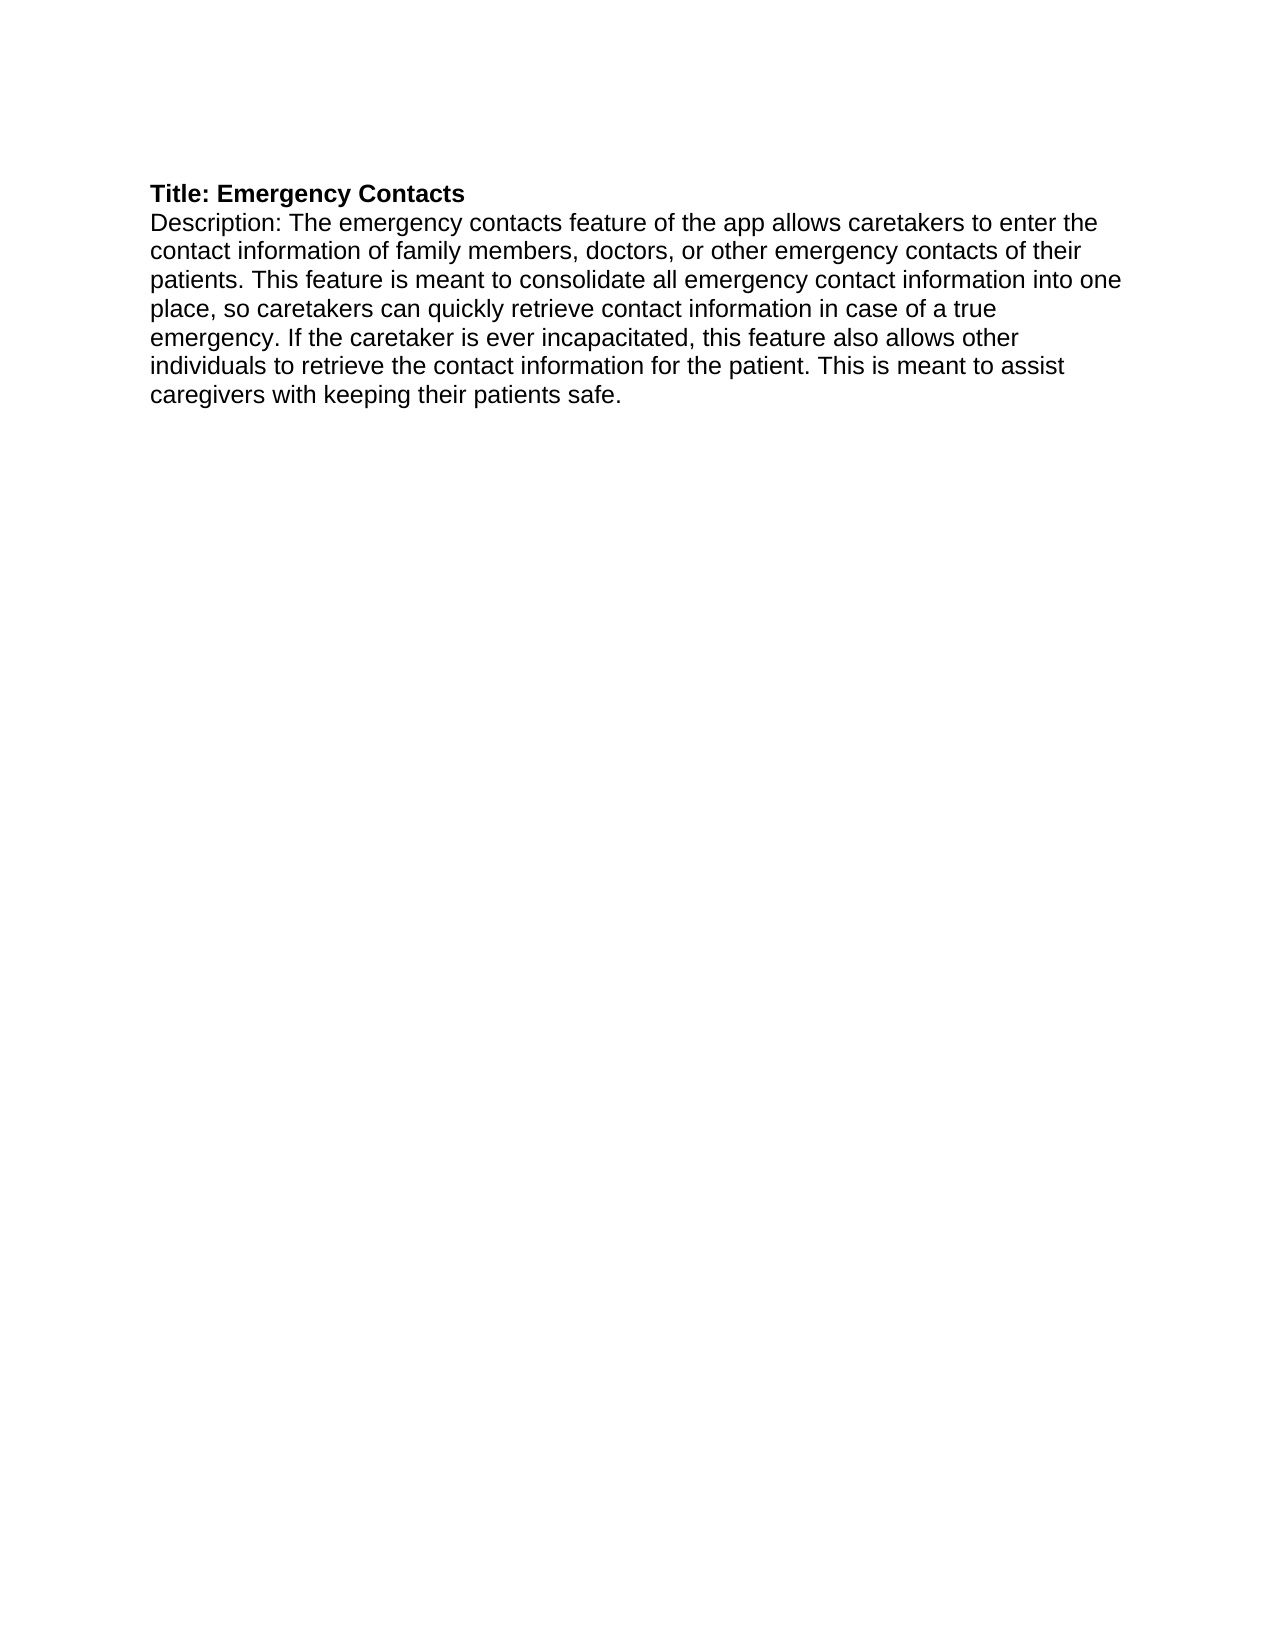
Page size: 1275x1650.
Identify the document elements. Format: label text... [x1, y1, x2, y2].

text Description: The emergency contacts feature of the app allows caretakers to enter the contact information of family members, doctors, or other emergency contacts of their patients. This feature is meant to consolidate all emergency contact information into one place, so caretakers can quickly retrieve contact information in case of a true emergency. If the caretaker is ever incapacitated, this feature also allows other individuals to retrieve the contact information for the patient. This is meant to assist caregivers with keeping their patients safe. [150, 207, 1125, 409]
text Title: Emergency Contacts [150, 179, 1125, 207]
